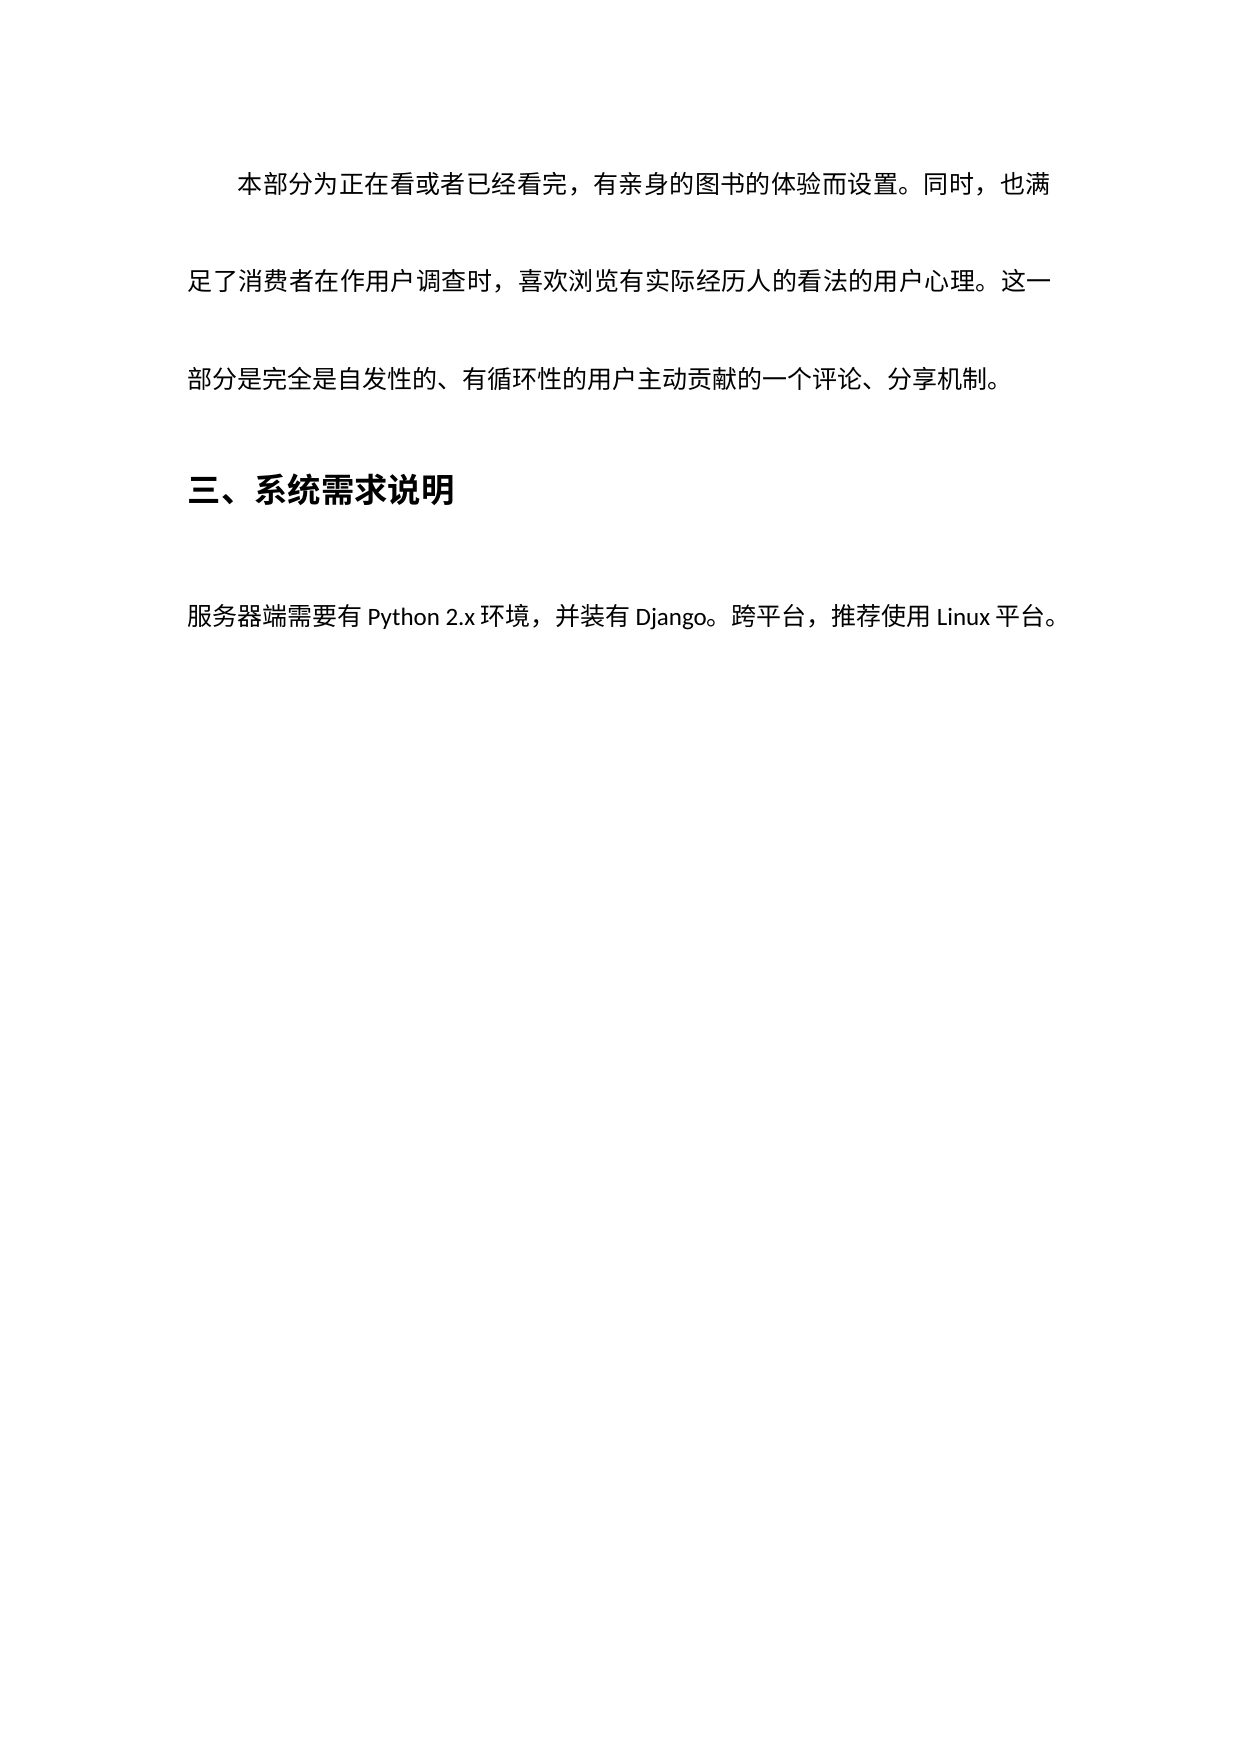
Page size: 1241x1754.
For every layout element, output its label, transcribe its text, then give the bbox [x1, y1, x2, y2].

subtitle 三、系统需求说明 [187, 455, 1053, 520]
text 本部分为正在看或者已经看完，有亲身的图书的体验而设置。同时，也满足了消费者在作用户调查时，喜欢浏览有实际经历人的看法的用户心理。这一部分是完全是自发性的、有循环性的用户主动贡献的一个评论、分享机制。 [187, 150, 1053, 410]
text 服务器端需要有Python 2.x环境，并装有Django。跨平台，推荐使用Linux平台。 [187, 582, 1053, 647]
